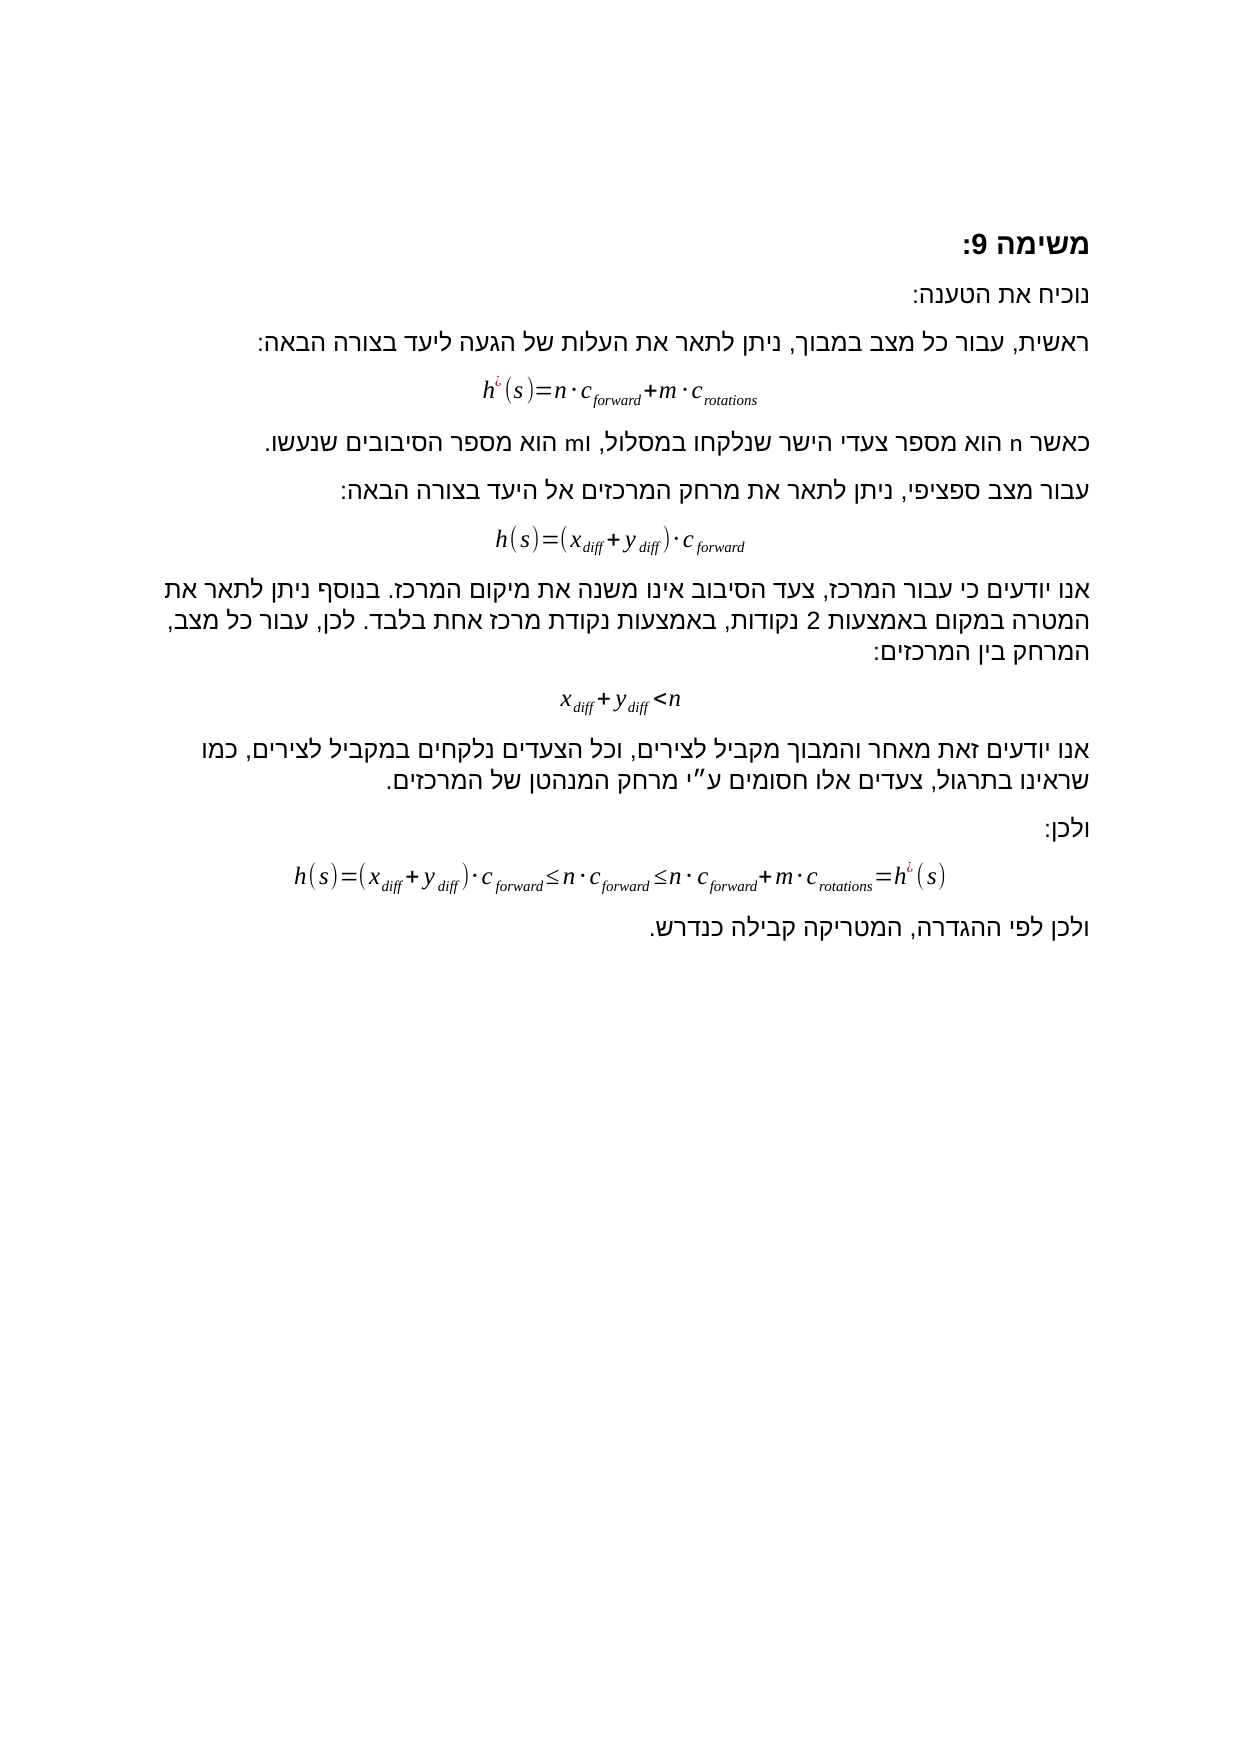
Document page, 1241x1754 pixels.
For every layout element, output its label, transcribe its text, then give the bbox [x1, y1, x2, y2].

text עבור מצב ספציפי, ניתן לתאר את מרחק המרכזים אל היעד בצורה הבאה: [150, 476, 1090, 505]
text נוכיח את הטענה: [150, 280, 1090, 309]
text משימה 9: [150, 227, 1090, 261]
text ולכן: [150, 814, 1090, 842]
text אנו יודעים כי עבור המרכז, צעד הסיבוב אינו משנה את מיקום המרכז. בנוסף ניתן לתאר את המטרה במקום באמצעות 2 נקודות, באמצעות נקודת מרכז אחת בלבד. לכן, עבור כל מצב, המרחק בין המרכזים: [150, 575, 1090, 666]
text אנו יודעים זאת מאחר והמבוך מקביל לצירים, וכל הצעדים נלקחים במקביל לצירים, כמו שראינו בתרגול, צעדים אלו חסומים ע״י מרחק המנהטן של המרכזים. [150, 735, 1090, 795]
text כאשר n הוא מספר צעדי הישר שנלקחו במסלול, וm הוא מספר הסיבובים שנעשו. [150, 427, 1090, 457]
text ראשית, עבור כל מצב במבוך, ניתן לתאר את העלות של הגעה ליעד בצורה הבאה: [150, 328, 1090, 356]
text ולכן לפי ההגדרה, המטריקה קבילה כנדרש. [150, 913, 1090, 942]
